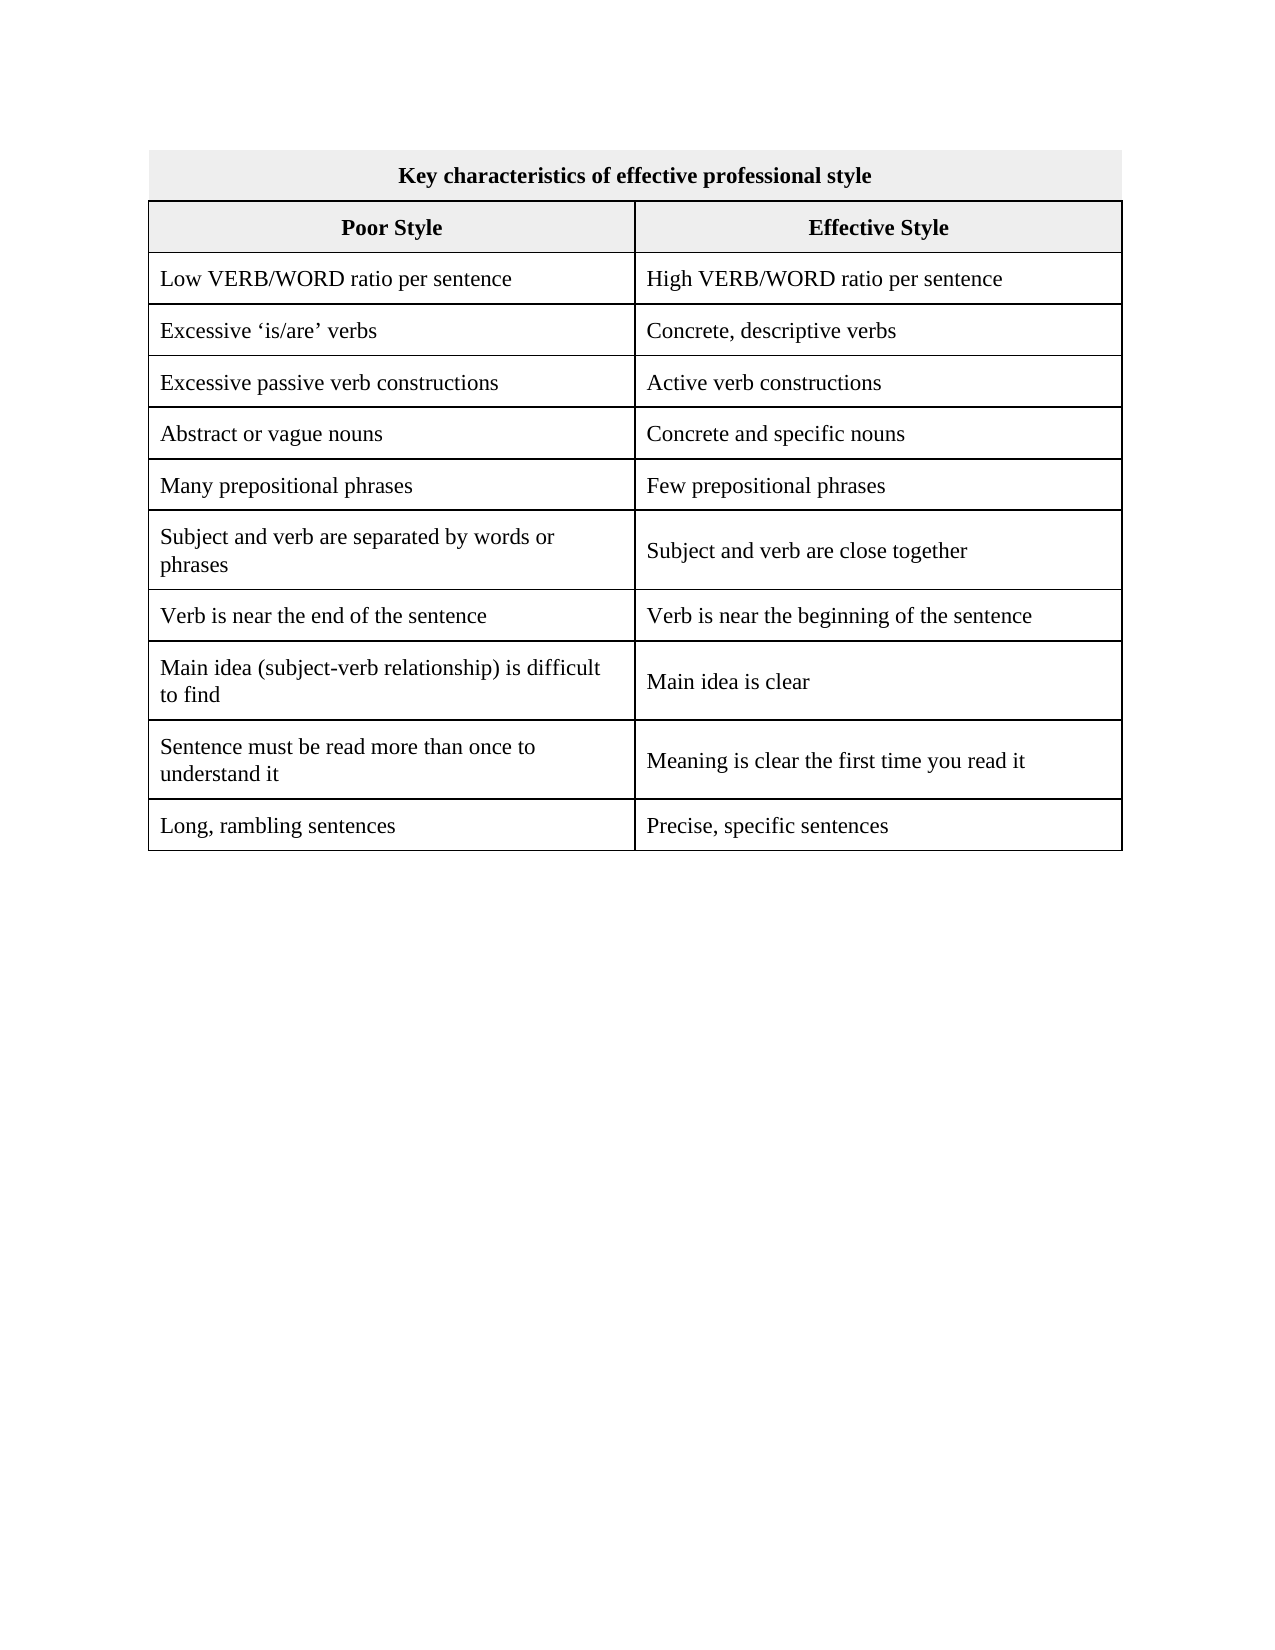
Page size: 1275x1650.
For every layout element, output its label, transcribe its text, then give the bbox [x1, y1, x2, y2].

table_cell Long, rambling sentences [149, 800, 634, 850]
table_cell Poor Style [149, 202, 634, 252]
table_cell Excessive passive verb constructions [149, 356, 634, 406]
table_cell High VERB/WORD ratio per sentence [636, 253, 1121, 303]
table_cell Meaning is clear the first time you read it [636, 721, 1121, 798]
table_cell Subject and verb are separated by words or phrases [149, 511, 634, 588]
table_cell Precise, specific sentences [636, 800, 1121, 850]
table_cell Few prepositional phrases [636, 460, 1121, 509]
table_cell Concrete and specific nouns [636, 408, 1121, 458]
table_cell Concrete, descriptive verbs [636, 305, 1121, 355]
table_cell Verb is near the beginning of the sentence [636, 590, 1121, 640]
table_cell Effective Style [636, 202, 1121, 252]
table_cell Many prepositional phrases [149, 460, 634, 509]
table_cell Active verb constructions [636, 356, 1121, 406]
table_header Key characteristics of effective professional style [149, 150, 1122, 200]
table_cell Main idea is clear [636, 642, 1121, 719]
table_cell Verb is near the end of the sentence [149, 590, 634, 640]
table_cell Subject and verb are close together [636, 511, 1121, 588]
table_cell Low VERB/WORD ratio per sentence [149, 253, 634, 303]
table_cell Excessive ‘is/are’ verbs [149, 305, 634, 355]
table_cell Abstract or vague nouns [149, 408, 634, 458]
table_cell Sentence must be read more than once to understand it [149, 721, 634, 798]
table_cell Main idea (subject-verb relationship) is difficult to find [149, 642, 634, 719]
